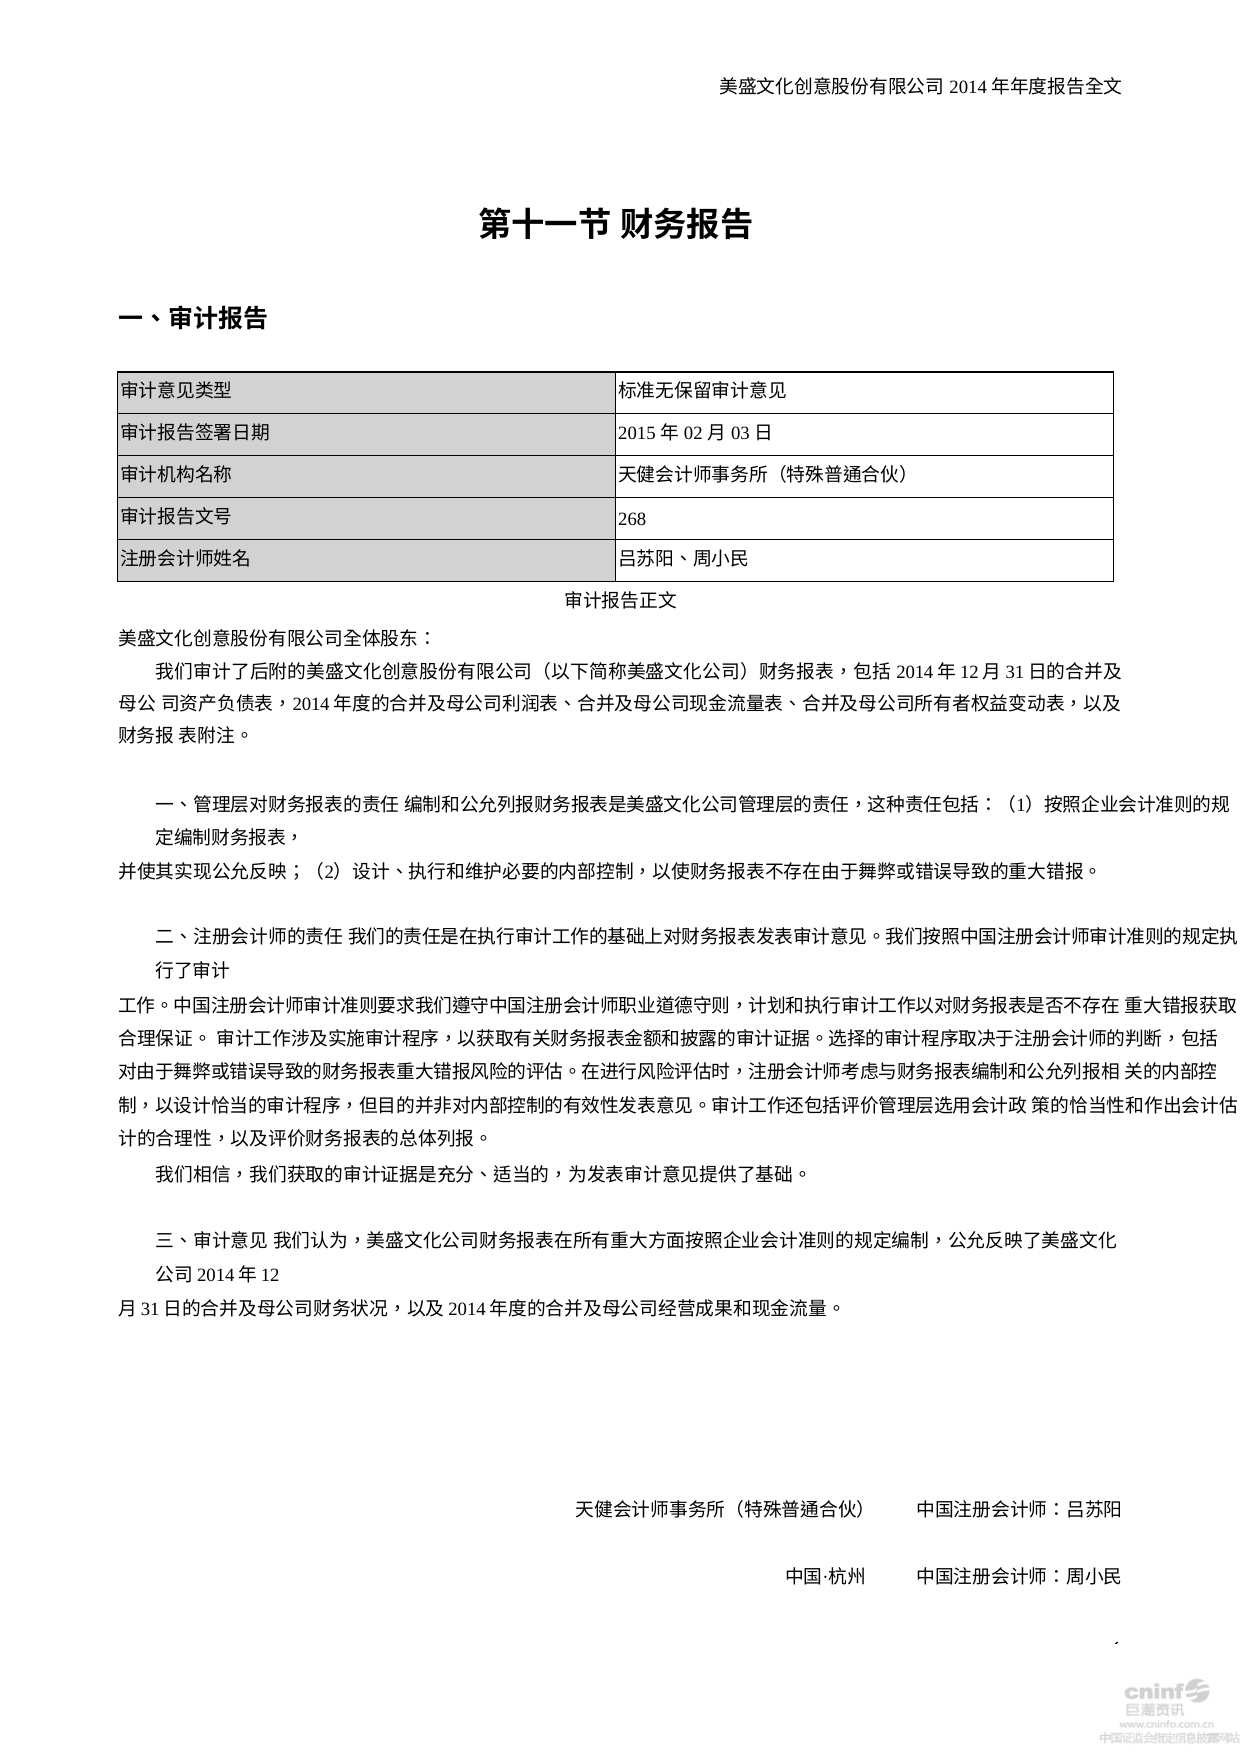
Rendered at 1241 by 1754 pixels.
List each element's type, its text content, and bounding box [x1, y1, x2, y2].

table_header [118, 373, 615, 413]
text 二、注册会计师的责任 我们的责任是在执行审计工作的基础上对财务报表发表审计意见。我们按照中国注册会计师审计准则的规定执行了审计 [156, 923, 1240, 982]
text 我们相信，我们获取的审计证据是充分、适当的，为发表审计意见提供了基础。 [156, 1161, 1240, 1186]
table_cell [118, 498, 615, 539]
subtitle 一、审计报告 [118, 301, 1240, 335]
text 我们审计了后附的美盛文化创意股份有限公司（以下简称美盛文化公司）财务报表，包括2014年12月31日的合并及母公 司资产负债表，2014年度的合并及母公司利润表、合并及母公司现金流量表、合并及母公司所有者权益变动表，以及财务报 表附注。 [118, 658, 1122, 747]
subtitle 第十一节 财务报告 [478, 200, 1240, 246]
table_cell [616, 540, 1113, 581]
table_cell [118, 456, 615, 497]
text 天健会计师事务所（特殊普通合伙） 中国注册会计师：吕苏阳 [575, 1496, 1240, 1521]
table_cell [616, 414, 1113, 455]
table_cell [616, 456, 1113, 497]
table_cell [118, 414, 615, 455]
picture [1099, 1673, 1241, 1754]
text 美盛文化创意股份有限公司全体股东： [118, 625, 1240, 650]
text 并使其实现公允反映；（2）设计、执行和维护必要的内部控制，以使财务报表不存在由于舞弊或错误导致的重大错报。 [118, 858, 1240, 883]
text 中国·杭州 中国注册会计师：周小民 [785, 1563, 1240, 1588]
text 审计报告正文 [146, 587, 1094, 613]
text 一、管理层对财务报表的责任 编制和公允列报财务报表是美盛文化公司管理层的责任，这种责任包括：（1）按照企业会计准则的规定编制财务报表， [156, 791, 1240, 850]
text 月31日的合并及母公司财务状况，以及2014年度的合并及母公司经营成果和现金流量。 [118, 1294, 1240, 1320]
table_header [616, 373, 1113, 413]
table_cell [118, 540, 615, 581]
text 三、审计意见 我们认为，美盛文化公司财务报表在所有重大方面按照企业会计准则的规定编制，公允反映了美盛文化公司2014年12 [156, 1228, 1124, 1287]
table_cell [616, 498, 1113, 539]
text 工作。中国注册会计师审计准则要求我们遵守中国注册会计师职业道德守则，计划和执行审计工作以对财务报表是否不存在 重大错报获取合理保证。 审计工作涉及实施审计程序，以获取有关财务报表金额和披露的审计证据。选择的审计程序取决于注册会计师的判断，包括 对由于舞弊或错误导致的财务报表重大错报风险的评估。在进行风险评估时，注册会计师考虑与财务报表编制和公允列报相 关的内部控制，以设计恰当的审计程序，但目的并非对内部控制的有效性发表意见。审计工作还包括评价管理层选用会计政 策的恰当性和作出会计估计的合理性，以及评价财务报表的总体列报。 [118, 992, 1240, 1151]
